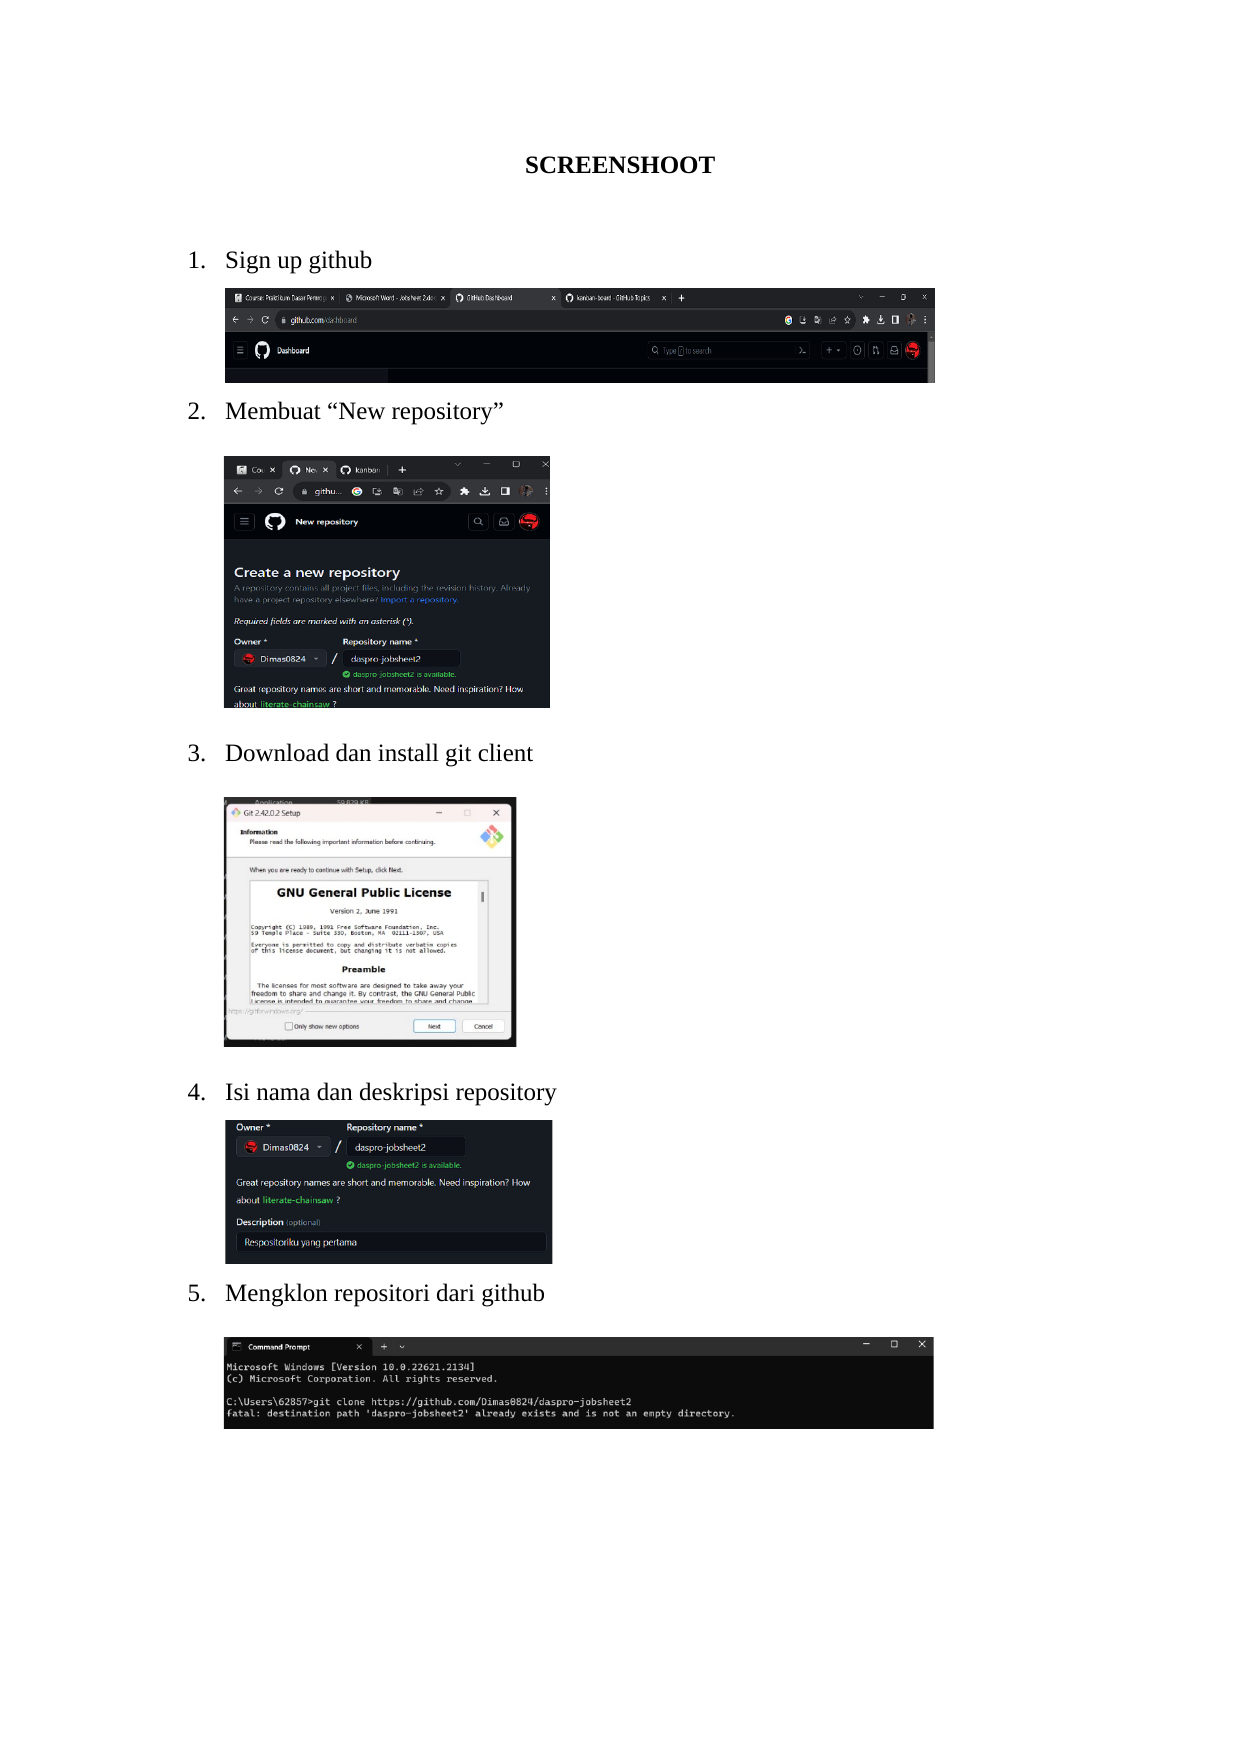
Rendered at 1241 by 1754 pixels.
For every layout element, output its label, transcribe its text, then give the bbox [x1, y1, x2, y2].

list Isi nama dan deskripsi repository [187, 1077, 1090, 1106]
picture [223, 1337, 934, 1429]
picture [225, 288, 935, 383]
text SCREENSHOOT [150, 150, 1090, 179]
picture [223, 797, 517, 1047]
list Mengklon repositori dari github [187, 1278, 1090, 1307]
list Download dan install git client [187, 738, 1090, 767]
list Sign up github [187, 245, 1090, 274]
list Membuat “New repository” [187, 396, 1090, 425]
picture [225, 1120, 553, 1264]
picture [223, 456, 550, 708]
